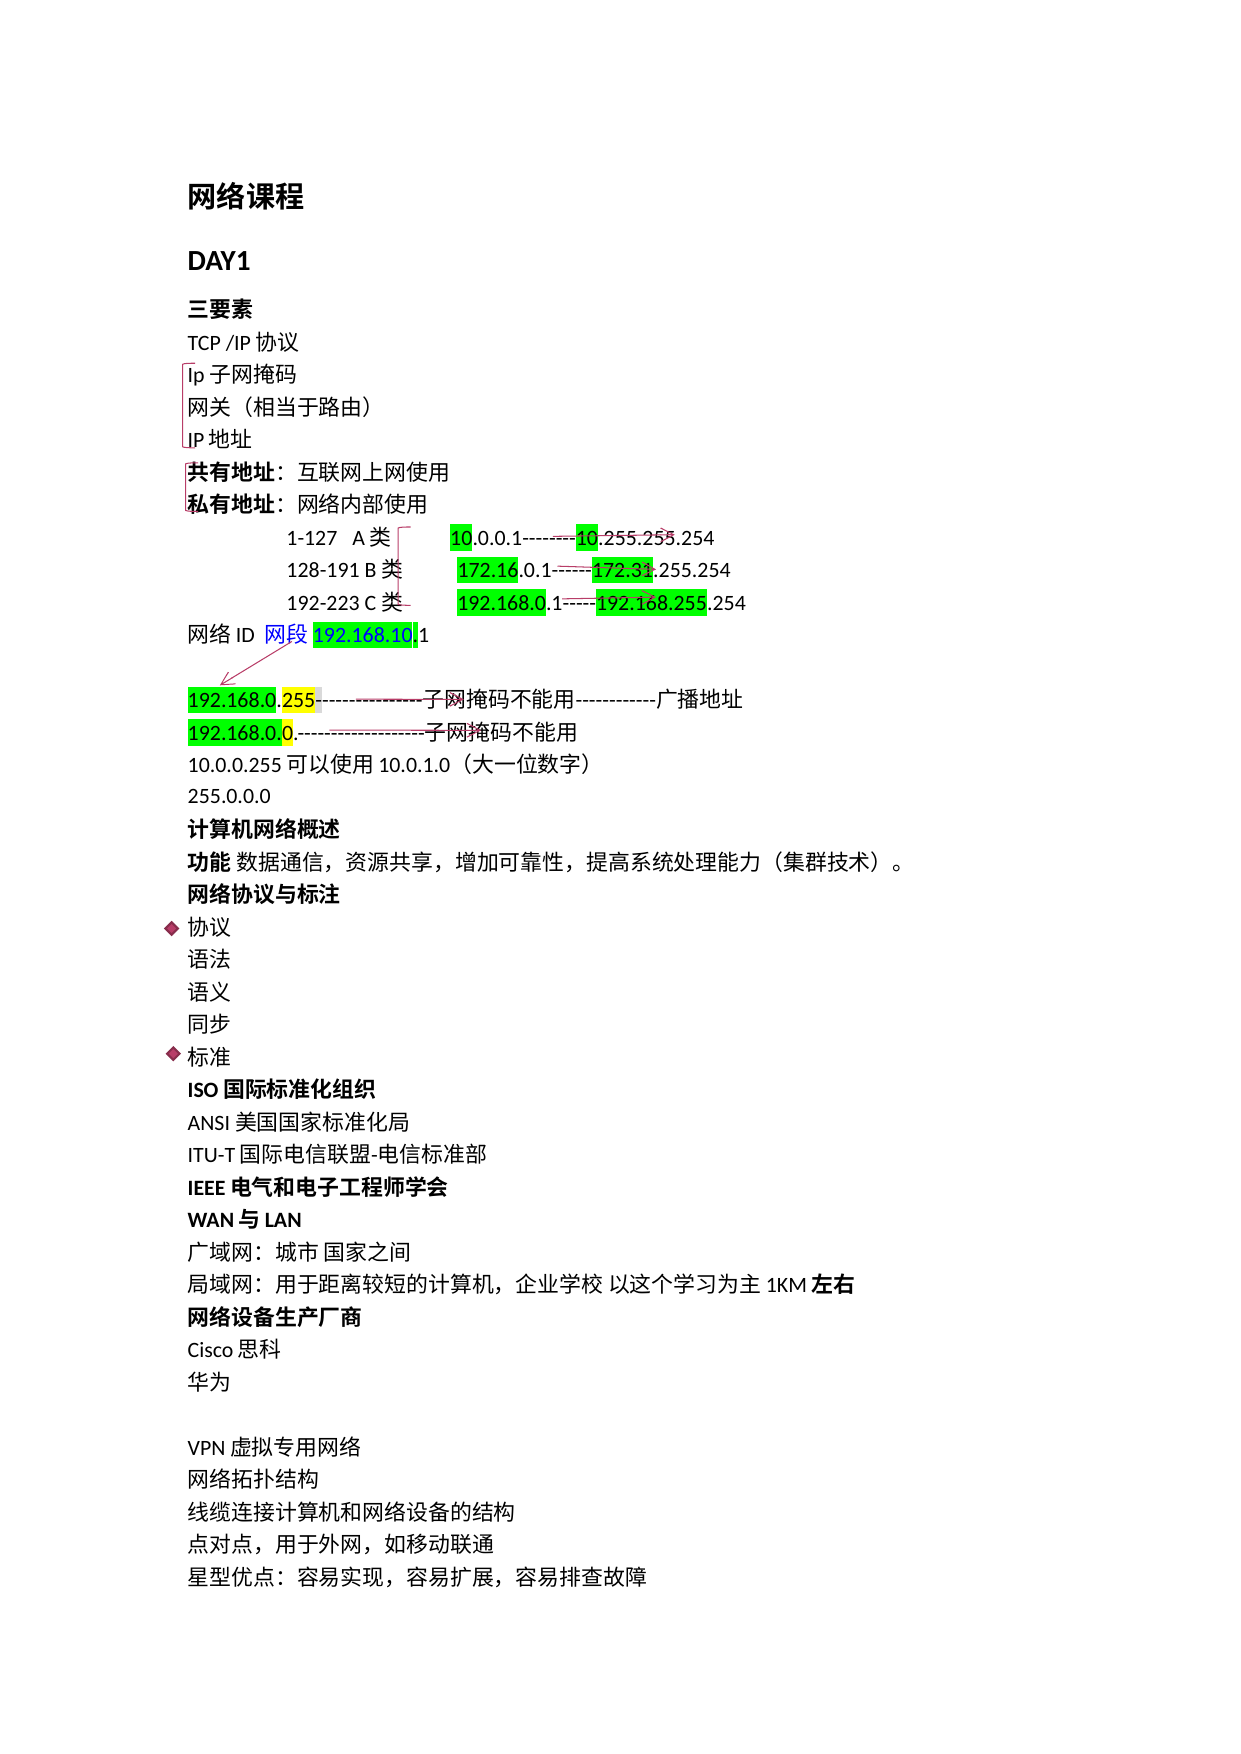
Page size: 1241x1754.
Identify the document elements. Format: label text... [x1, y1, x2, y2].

text 华为 [187, 1364, 1053, 1397]
text 网络课程 [187, 162, 1053, 227]
text 三要素 [187, 292, 1053, 324]
text 局域网：用于距离较短的计算机，企业学校 以这个学习为主1KM左右 [187, 1267, 1053, 1299]
text 共有地址：互联网上网使用 [187, 454, 1053, 487]
text 私有地址：网络内部使用 [187, 487, 1053, 519]
text 点对点，用于外网，如移动联通 [187, 1527, 1053, 1559]
text 广域网：城市 国家之间 [187, 1234, 1053, 1267]
text 192-223 C 类 192.168.0.1-----192.168.255.254 [187, 584, 1053, 617]
text Cisco思科 [187, 1332, 1053, 1364]
text IEEE电气和电子工程师学会 [187, 1169, 1053, 1202]
text 128-191 B 类 172.16.0.1------172.31.255.254 [187, 552, 397, 584]
text 网络设备生产厂商 [187, 1299, 1053, 1332]
text 协议 [187, 909, 1053, 942]
text IP地址 [187, 422, 1053, 454]
text ISO国际标准化组织 [187, 1072, 1053, 1104]
text 255.0.0.0 [187, 779, 1053, 812]
text 10.0.0.255可以使用10.0.1.0（大一位数字） [187, 747, 1053, 779]
text VPN虚拟专用网络 [187, 1429, 1053, 1462]
text 网络拓扑结构 [187, 1462, 1053, 1494]
text WAN与LAN [187, 1202, 1053, 1234]
text 语法 [187, 942, 1053, 974]
text 星型优点：容易实现，容易扩展，容易排查故障 [187, 1559, 1053, 1592]
text DAY1 [187, 227, 1053, 292]
text Ip 子网掩码 [187, 357, 1053, 389]
text 网络ID 网段192.168.10.1 [187, 617, 1053, 649]
text ITU-T国际电信联盟-电信标准部 [187, 1137, 1053, 1169]
text ANSI 美国国家标准化局 [187, 1104, 1053, 1137]
text TCP /IP协议 [187, 324, 1053, 357]
text 1-127 A类 10.0.0.1--------10.255.255.254 [187, 519, 1053, 552]
text 192.168.0.255----------------子网掩码不能用------------广播地址 [187, 682, 1053, 714]
text 192.168.0.0.-------------------子网掩码不能用 [187, 714, 1053, 747]
text 标准 [187, 1039, 1053, 1072]
text 网络协议与标注 [187, 877, 1053, 909]
text 128-191 B 类 172.16.0.1------172.31.255.254 [399, 552, 1053, 584]
text 功能 数据通信，资源共享，增加可靠性，提高系统处理能力（集群技术）。 [187, 844, 1053, 877]
text 计算机网络概述 [187, 812, 1053, 844]
text 语义 [187, 974, 1053, 1007]
text 同步 [187, 1007, 1053, 1039]
text 线缆连接计算机和网络设备的结构 [187, 1494, 1053, 1527]
text 网关（相当于路由） [187, 389, 1053, 422]
